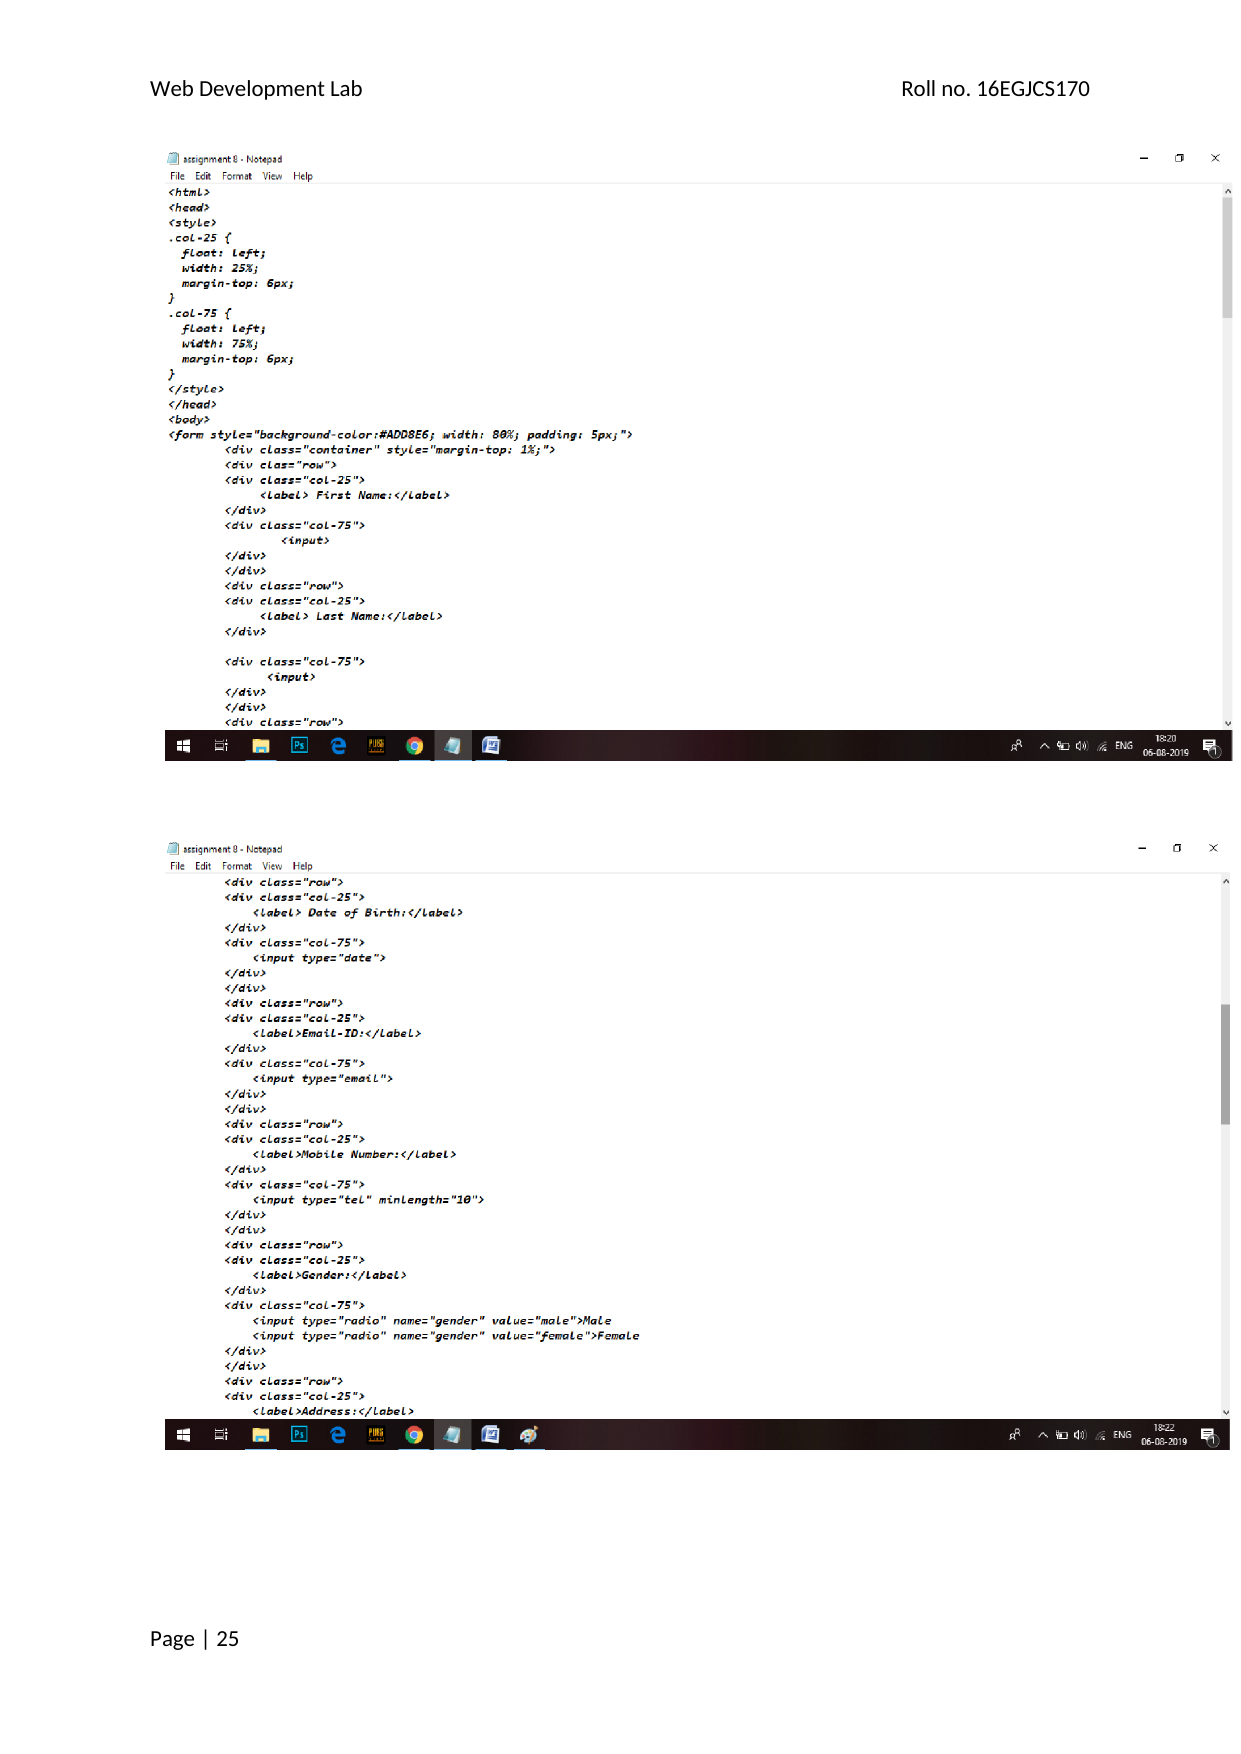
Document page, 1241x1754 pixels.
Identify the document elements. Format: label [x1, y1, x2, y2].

picture [164, 150, 1233, 761]
picture [164, 839, 1230, 1450]
